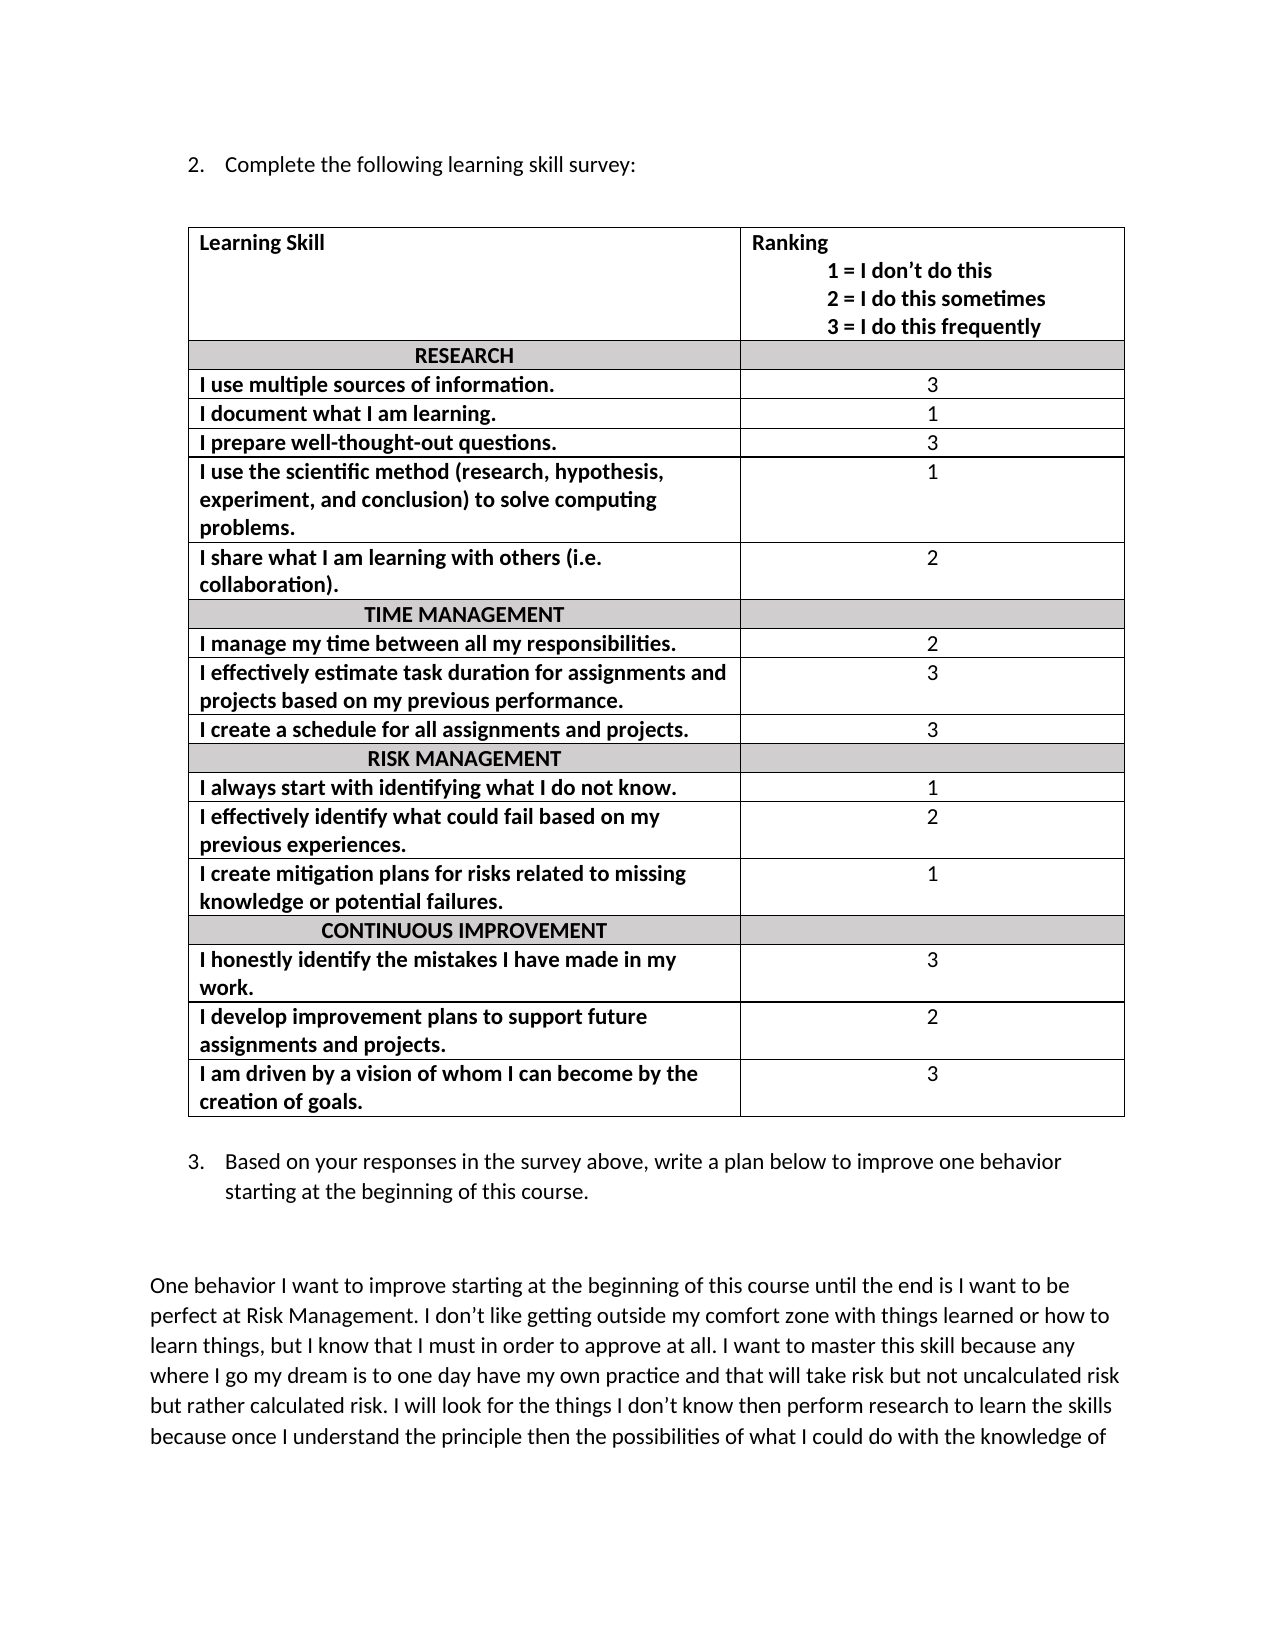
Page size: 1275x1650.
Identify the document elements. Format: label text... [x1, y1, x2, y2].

table_cell I always start with identifying what I do not know. [189, 773, 740, 801]
table_cell I manage my time between all my responsibilities. [189, 629, 740, 657]
table_cell 2 [741, 543, 1124, 599]
table_cell 3 [741, 945, 1124, 1001]
table_header Learning Skill [189, 228, 740, 340]
table_cell I document what I am learning. [189, 399, 740, 427]
table_cell [741, 600, 1124, 628]
table_cell RESEARCH [189, 341, 740, 369]
table_cell RISK MANAGEMENT [189, 744, 740, 772]
list Based on your responses in the survey above, write a plan below to improve one behavior starting at the beginning of this course. [187, 1147, 1125, 1205]
table_cell 2 [741, 1003, 1124, 1058]
table_cell I develop improvement plans to support future assignments and projects. [189, 1003, 740, 1058]
table_header Ranking 1 = I don’t do this 2 = I do this sometimes 3 = I do this frequently [741, 228, 1124, 340]
table_cell 3 [741, 1060, 1124, 1116]
table_cell 3 [741, 658, 1124, 714]
table_cell I effectively estimate task duration for assignments and projects based on my previous performance. [189, 658, 740, 714]
table_cell I use the scientific method (research, hypothesis, experiment, and conclusion) to solve computing problems. [189, 458, 740, 542]
table_cell 3 [741, 370, 1124, 398]
table_cell 3 [741, 429, 1124, 456]
table_cell 1 [741, 458, 1124, 542]
table_cell I create mitigation plans for risks related to missing knowledge or potential failures. [189, 859, 740, 915]
table_cell 2 [741, 802, 1124, 858]
table_cell I prepare well-thought-out questions. [189, 429, 740, 456]
list Complete the following learning skill survey: [187, 150, 1125, 178]
table_cell I am driven by a vision of whom I can become by the creation of goals. [189, 1060, 740, 1116]
table_cell [741, 341, 1124, 369]
table_cell 2 [741, 629, 1124, 657]
table_cell I honestly identify the mistakes I have made in my work. [189, 945, 740, 1001]
table_cell TIME MANAGEMENT [189, 600, 740, 628]
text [150, 1271, 1125, 1450]
table_cell I use multiple sources of information. [189, 370, 740, 398]
table_cell I create a schedule for all assignments and projects. [189, 715, 740, 743]
table_cell I effectively identify what could fail based on my previous experiences. [189, 802, 740, 858]
table_cell 1 [741, 399, 1124, 427]
table_cell 3 [741, 715, 1124, 743]
table_cell CONTINUOUS IMPROVEMENT [189, 916, 740, 944]
table_cell I share what I am learning with others (i.e. collaboration). [189, 543, 740, 599]
table_cell [741, 916, 1124, 944]
table_cell 1 [741, 773, 1124, 801]
table_cell 1 [741, 859, 1124, 915]
table_cell [741, 744, 1124, 772]
